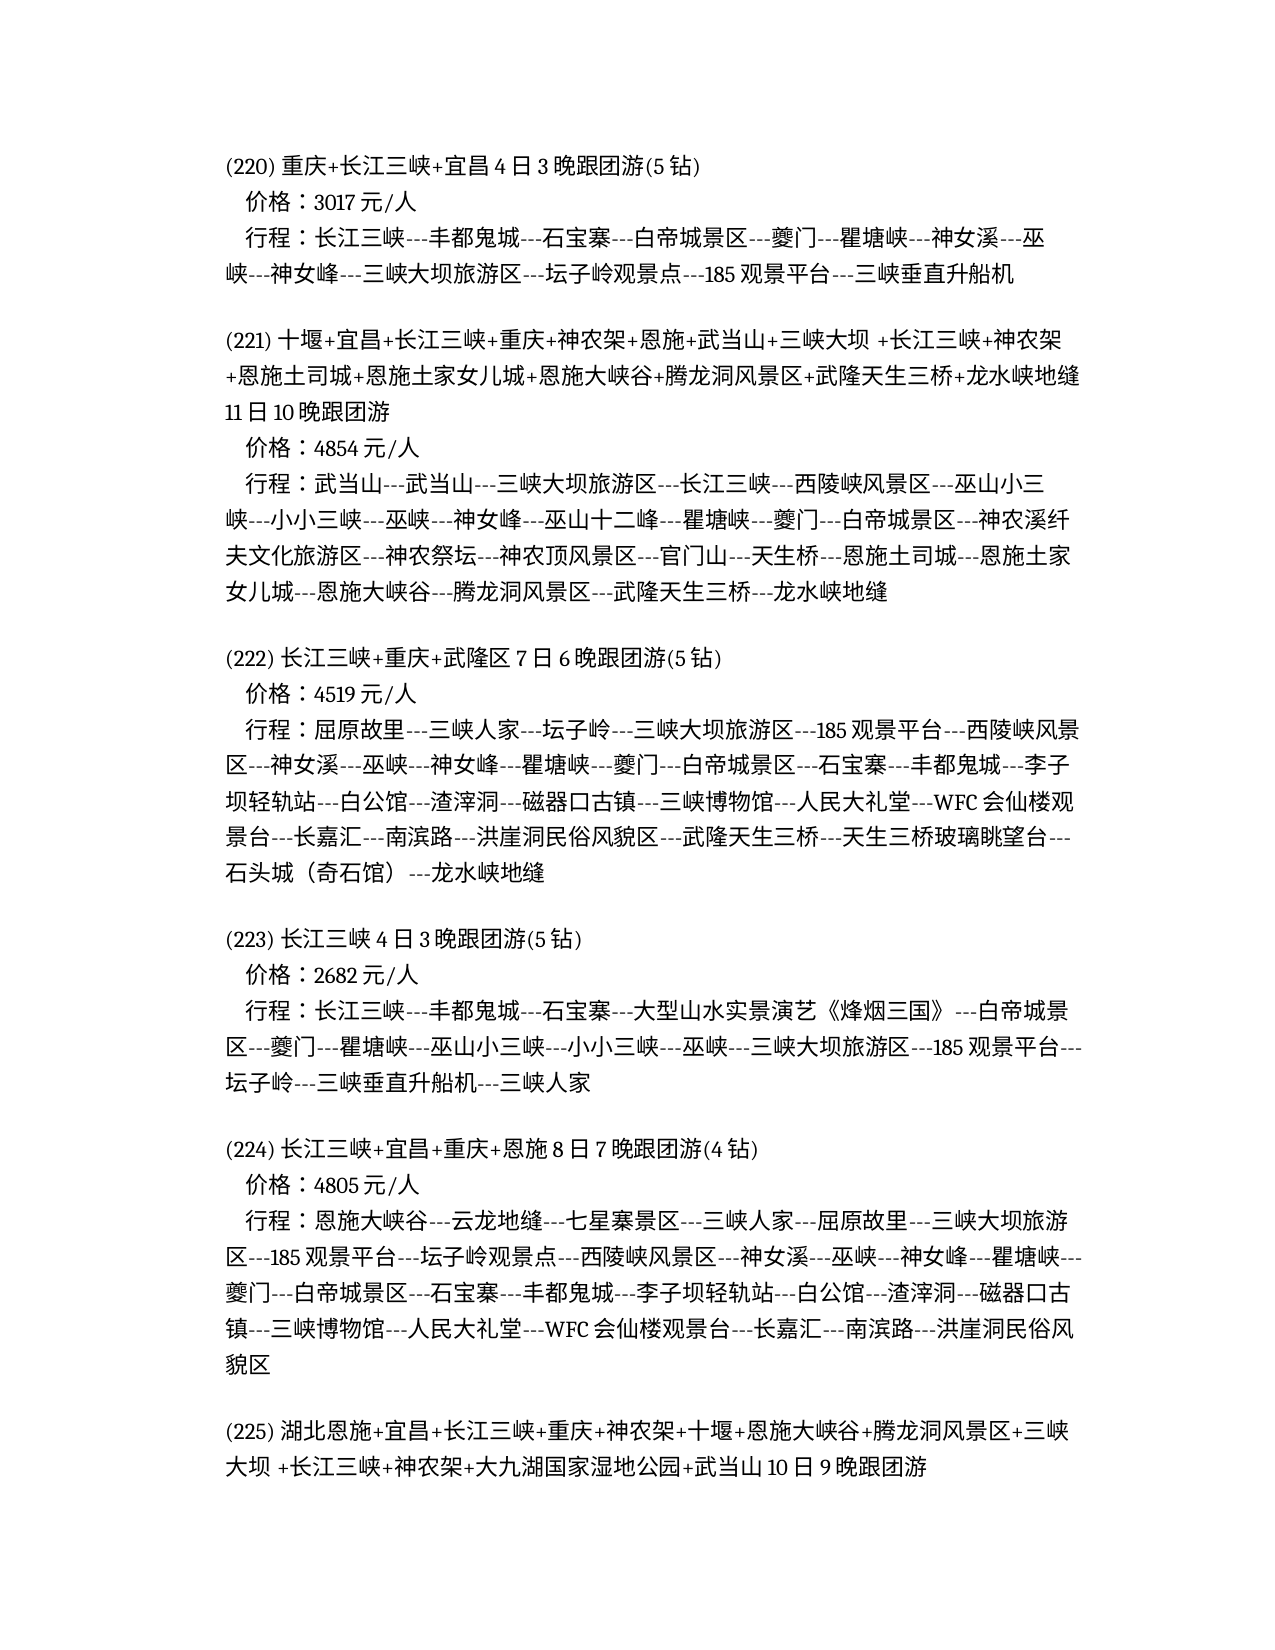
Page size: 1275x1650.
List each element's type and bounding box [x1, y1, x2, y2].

list [187, 150, 1087, 1482]
